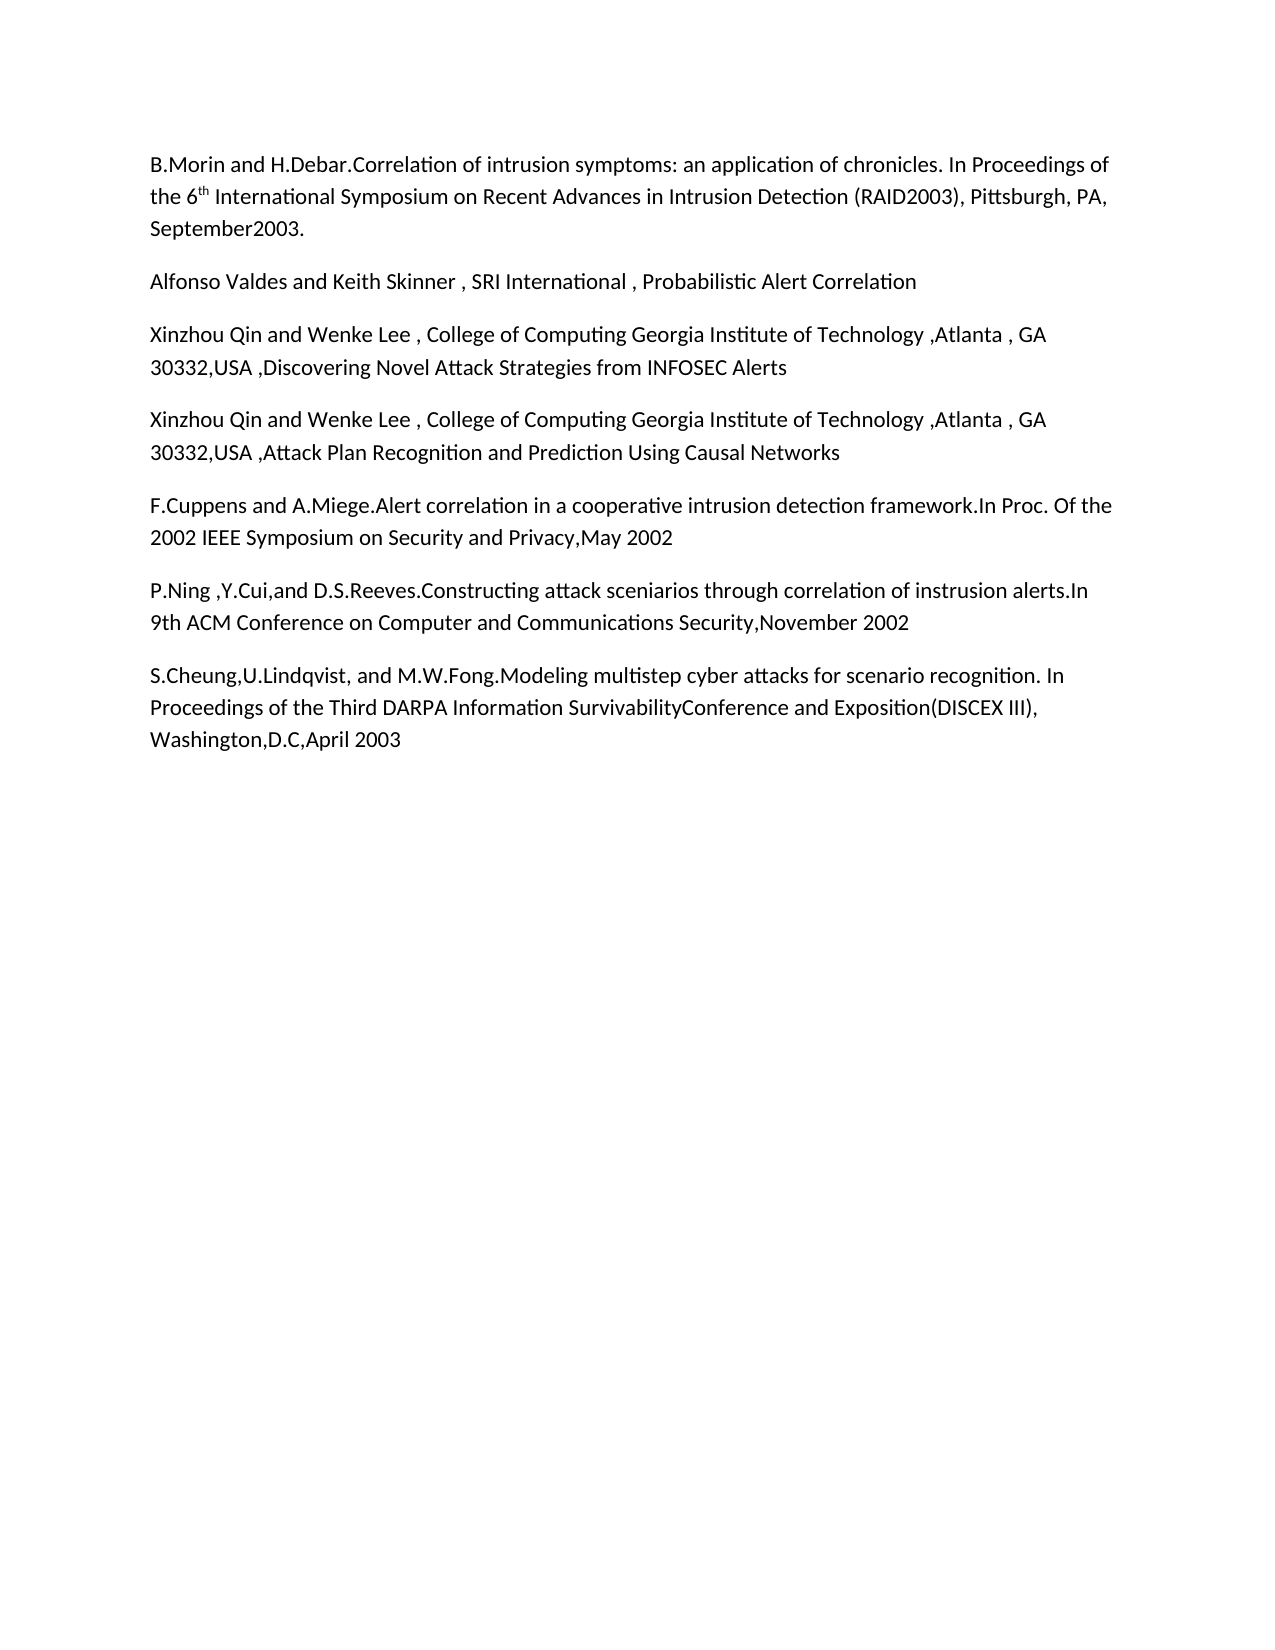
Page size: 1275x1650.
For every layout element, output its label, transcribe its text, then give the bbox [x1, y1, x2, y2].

text S.Cheung,U.Lindqvist, and M.W.Fong.Modeling multistep cyber attacks for scenario recognition. In Proceedings of the Third DARPA Information SurvivabilityConference and Exposition(DISCEX III), Washington,D.C,April 2003 [150, 661, 1125, 754]
text F.Cuppens and A.Miege.Alert correlation in a cooperative intrusion detection framework.In Proc. Of the 2002 IEEE Symposium on Security and Privacy,May 2002 [150, 491, 1125, 551]
text Alfonso Valdes and Keith Skinner , SRI International , Probabilistic Alert Correlation [150, 267, 1125, 295]
text P.Ning ,Y.Cui,and D.S.Reeves.Constructing attack sceniarios through correlation of instrusion alerts.In 9th ACM Conference on Computer and Communications Security,November 2002 [150, 576, 1125, 636]
text B.Morin and H.Debar.Correlation of intrusion symptoms: an application of chronicles. In Proceedings of the 6th International Symposium on Recent Advances in Intrusion Detection (RAID2003), Pittsburgh, PA, September2003. [150, 150, 1125, 242]
text Xinzhou Qin and Wenke Lee , College of Computing Georgia Institute of Technology ,Atlanta , GA 30332,USA ,Discovering Novel Attack Strategies from INFOSEC Alerts [150, 320, 1125, 381]
text Xinzhou Qin and Wenke Lee , College of Computing Georgia Institute of Technology ,Atlanta , GA 30332,USA ,Attack Plan Recognition and Prediction Using Causal Networks [150, 406, 1125, 466]
